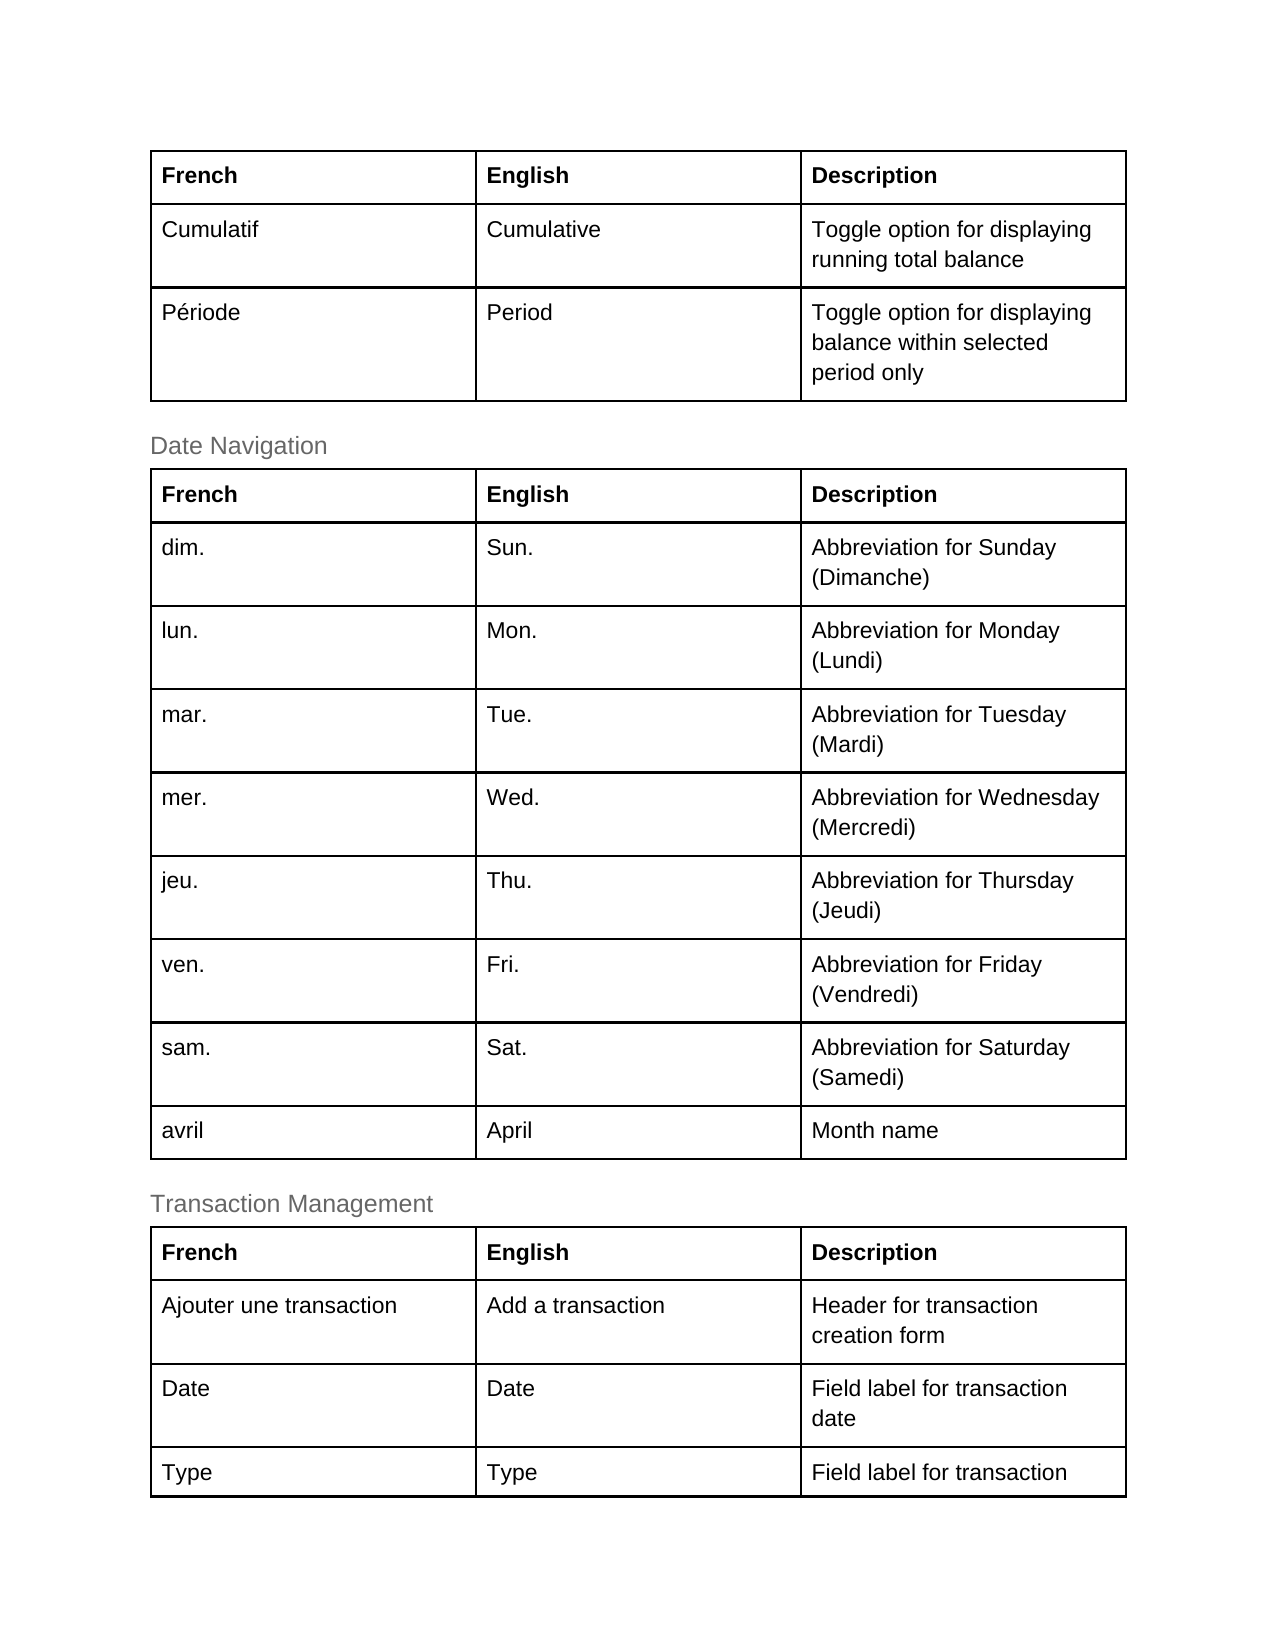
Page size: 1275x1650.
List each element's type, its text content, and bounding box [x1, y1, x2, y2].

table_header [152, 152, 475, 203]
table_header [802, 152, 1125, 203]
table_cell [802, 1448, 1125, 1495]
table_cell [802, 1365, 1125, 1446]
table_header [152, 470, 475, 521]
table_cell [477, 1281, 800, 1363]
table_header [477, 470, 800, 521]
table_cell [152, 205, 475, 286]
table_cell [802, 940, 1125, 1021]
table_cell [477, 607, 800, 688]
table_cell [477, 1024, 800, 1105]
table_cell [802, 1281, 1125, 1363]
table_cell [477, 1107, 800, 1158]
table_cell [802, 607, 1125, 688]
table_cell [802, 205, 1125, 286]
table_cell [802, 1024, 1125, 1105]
subtitle Date Navigation [150, 431, 1125, 460]
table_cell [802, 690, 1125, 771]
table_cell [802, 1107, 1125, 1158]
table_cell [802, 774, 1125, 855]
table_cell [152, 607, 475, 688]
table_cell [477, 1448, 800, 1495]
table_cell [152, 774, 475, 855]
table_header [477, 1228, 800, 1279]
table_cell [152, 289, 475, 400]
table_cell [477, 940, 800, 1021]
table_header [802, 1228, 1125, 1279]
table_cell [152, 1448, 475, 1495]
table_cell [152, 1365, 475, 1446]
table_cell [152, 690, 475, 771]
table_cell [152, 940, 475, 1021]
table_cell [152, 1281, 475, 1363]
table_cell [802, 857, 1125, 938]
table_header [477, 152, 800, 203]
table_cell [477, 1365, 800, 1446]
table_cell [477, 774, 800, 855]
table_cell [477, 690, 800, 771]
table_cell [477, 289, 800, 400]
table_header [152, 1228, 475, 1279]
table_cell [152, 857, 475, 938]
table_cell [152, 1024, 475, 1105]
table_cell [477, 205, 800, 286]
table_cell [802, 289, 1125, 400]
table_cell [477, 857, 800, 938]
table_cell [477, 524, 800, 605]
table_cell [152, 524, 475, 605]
subtitle Transaction Management [150, 1189, 1125, 1218]
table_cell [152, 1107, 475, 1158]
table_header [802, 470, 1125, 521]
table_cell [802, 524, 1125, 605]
